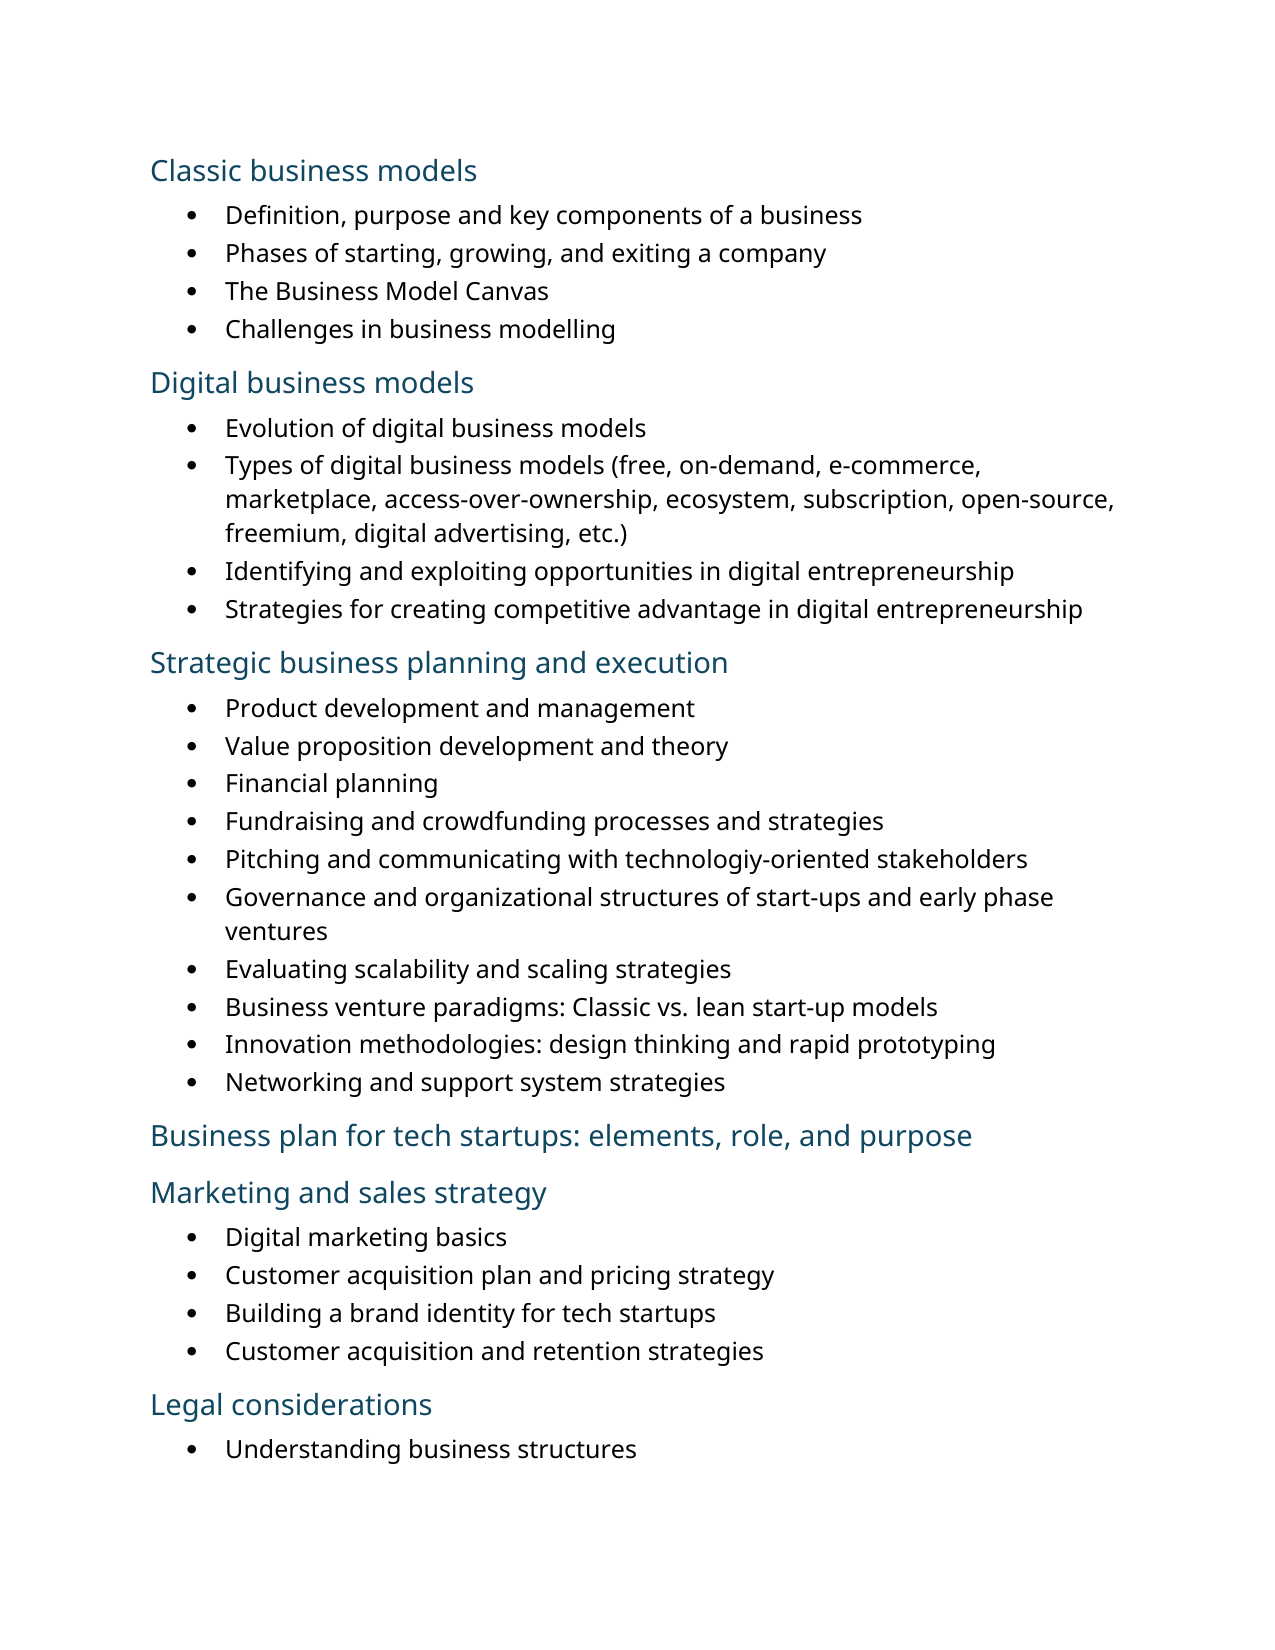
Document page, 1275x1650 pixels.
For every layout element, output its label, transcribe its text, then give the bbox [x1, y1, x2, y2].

list Evaluating scalability and scaling strategies [187, 951, 1125, 986]
list Strategies for creating competitive advantage in digital entrepreneurship [187, 592, 1125, 626]
subtitle Marketing and sales strategy [150, 1172, 1125, 1212]
list Identifying and exploiting opportunities in digital entrepreneurship [187, 554, 1125, 588]
list Digital marketing basics [187, 1220, 1125, 1254]
subtitle Business plan for tech startups: elements, role, and purpose [150, 1116, 1125, 1155]
list Financial planning [187, 766, 1125, 800]
subtitle Digital business models [150, 362, 1125, 402]
list Pitching and communicating with technologiy-oriented stakeholders [187, 842, 1125, 876]
list Networking and support system strategies [187, 1065, 1125, 1099]
subtitle Classic business models [150, 150, 1125, 190]
list The Business Model Canvas [187, 274, 1125, 308]
list Business venture paradigms: Classic vs. lean start-up models [187, 989, 1125, 1023]
list Customer acquisition and retention strategies [187, 1333, 1125, 1367]
subtitle Strategic business planning and execution [150, 642, 1125, 682]
list Building a brand identity for tech startups [187, 1296, 1125, 1330]
list Innovation methodologies: design thinking and rapid prototyping [187, 1027, 1125, 1061]
list Governance and organizational structures of start-ups and early phase ventures [187, 879, 1125, 948]
list Customer acquisition plan and pricing strategy [187, 1258, 1125, 1292]
list Evolution of digital business models [187, 410, 1125, 444]
list Product development and management [187, 691, 1125, 724]
list Fundraising and crowdfunding processes and strategies [187, 804, 1125, 838]
subtitle Legal considerations [150, 1384, 1125, 1424]
list Phases of starting, growing, and exiting a company [187, 236, 1125, 270]
list Types of digital business models (free, on-demand, e-commerce, marketplace, access-over-ownership, ecosystem, subscription, open-source, freemium, digital advertising, etc.) [187, 448, 1125, 550]
list Value proposition development and theory [187, 728, 1125, 762]
list Understanding business structures [187, 1432, 1125, 1466]
list Challenges in business modelling [187, 311, 1125, 346]
list Definition, purpose and key components of a business [187, 198, 1125, 232]
